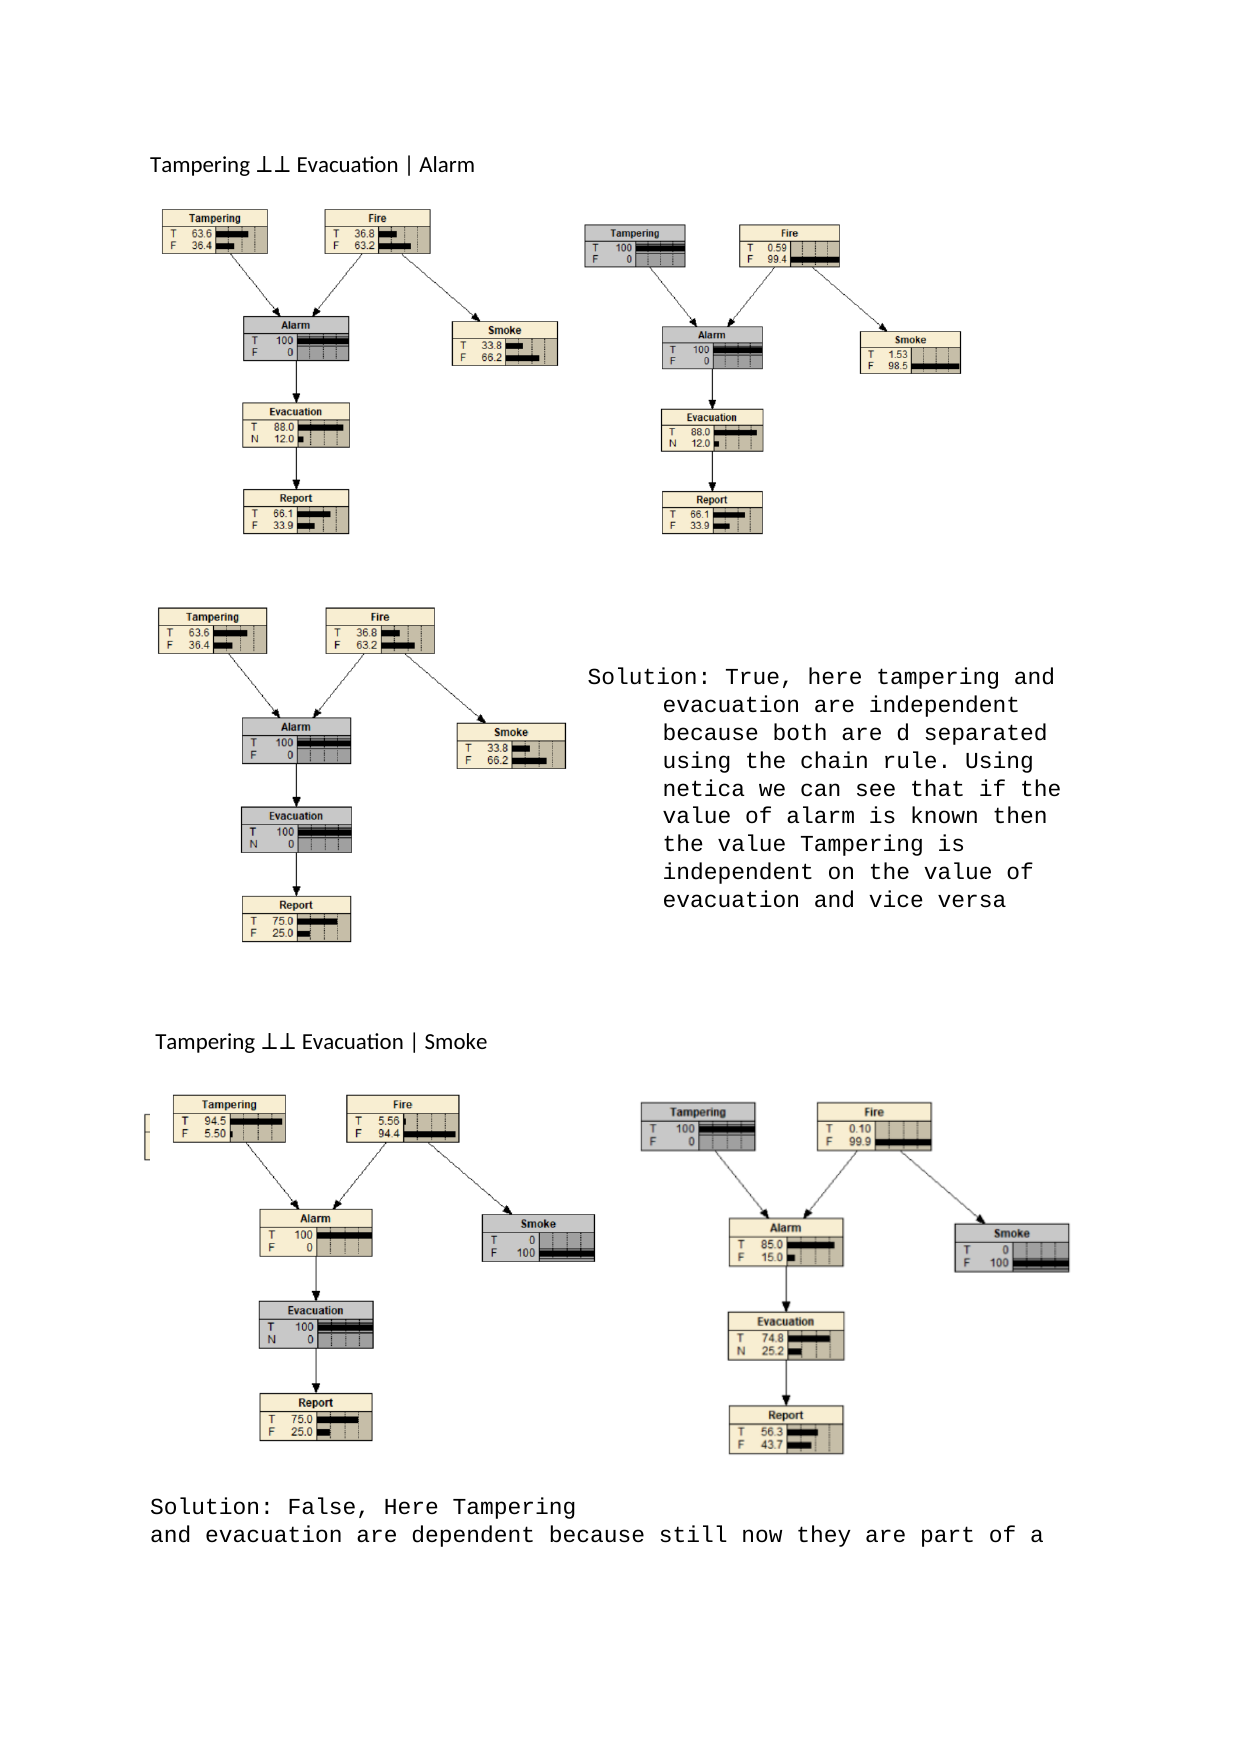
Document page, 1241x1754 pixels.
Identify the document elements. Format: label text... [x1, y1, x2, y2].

text Tampering ⊥⊥ Evacuation | Smoke [150, 1027, 1090, 1055]
picture [150, 586, 569, 971]
picture [150, 197, 974, 558]
text Tampering ⊥⊥ Evacuation | Alarm [150, 150, 1090, 178]
picture [132, 1074, 603, 1460]
text Solution: True, here tampering and evacuation are independent because both are d separated using the chain rule. Using netica we can see that if the value of alarm is known then the value Tampering is independent on the value of evacuation and vice versa [569, 665, 1090, 914]
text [150, 1121, 1090, 1549]
picture [626, 1088, 1080, 1479]
